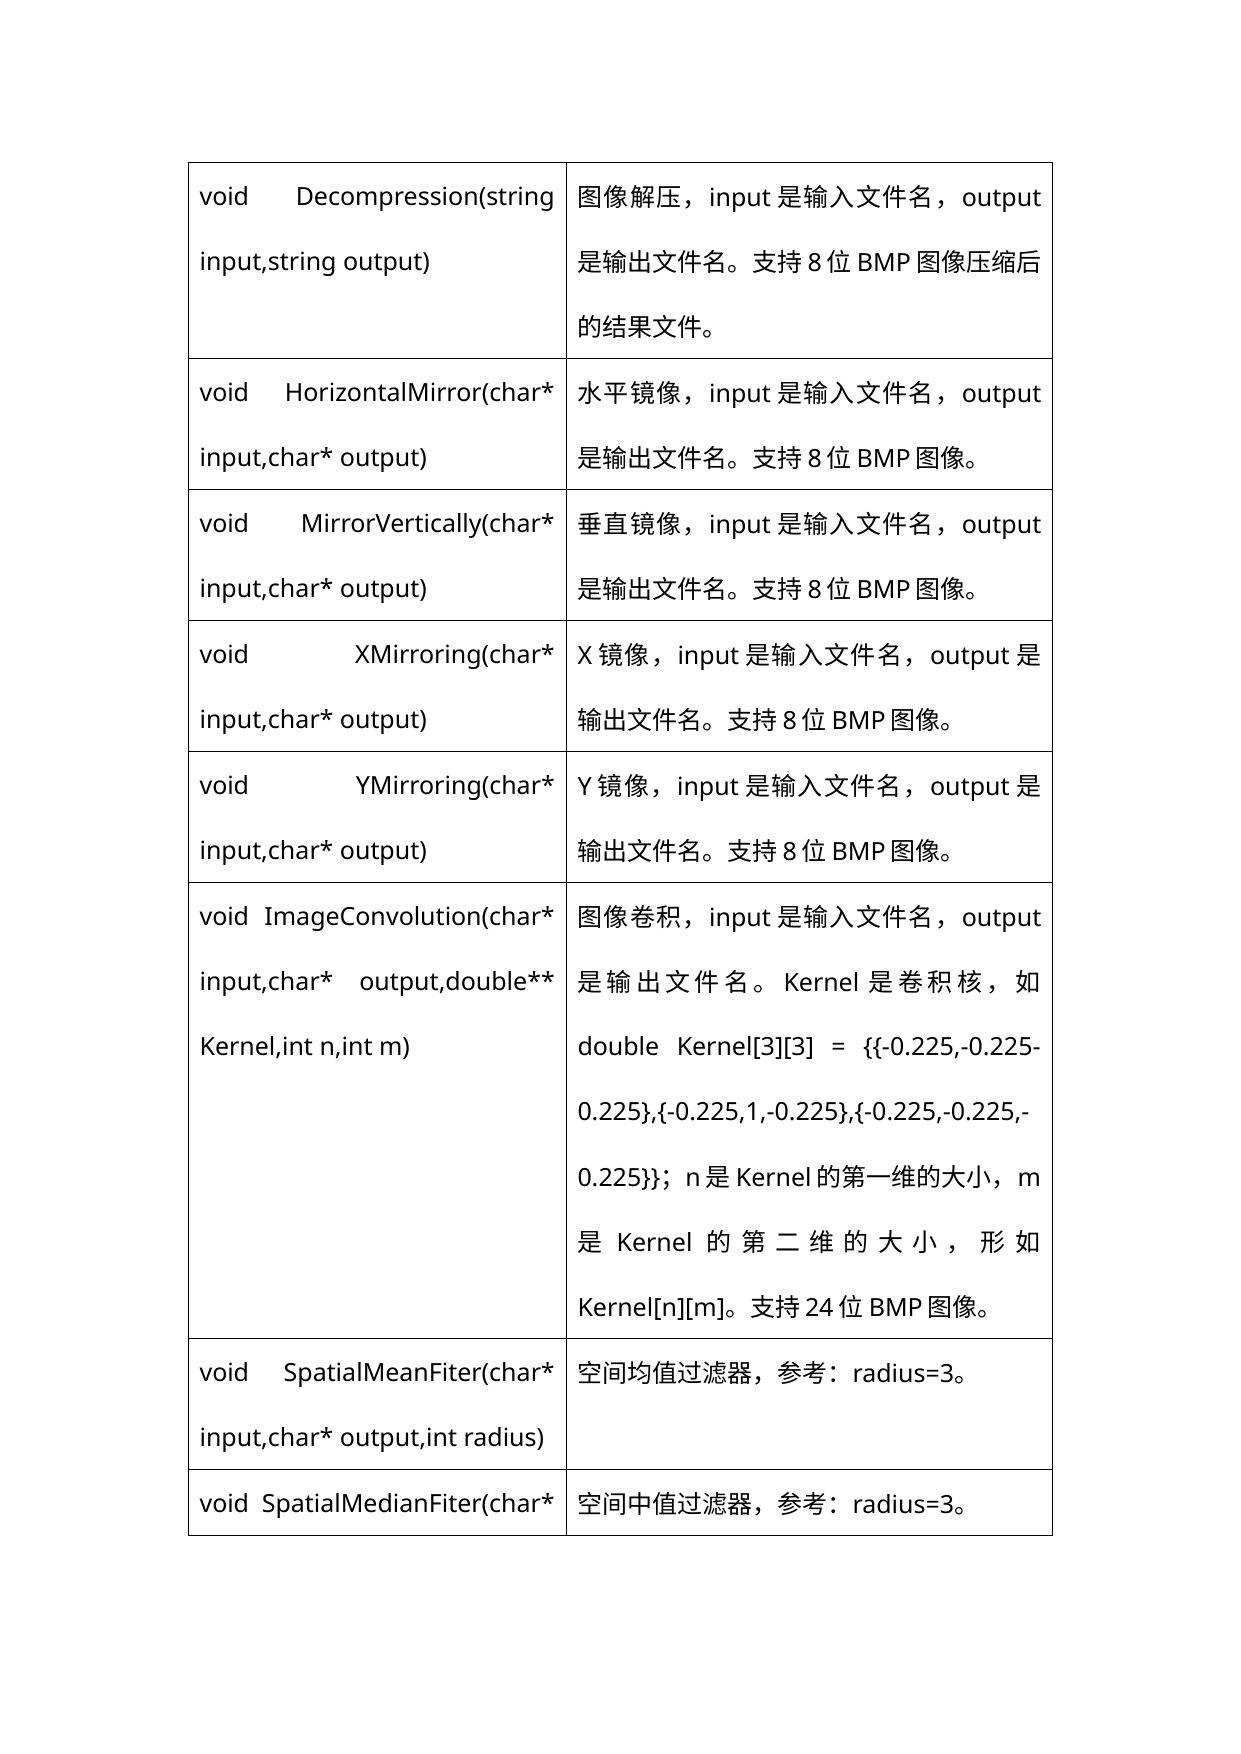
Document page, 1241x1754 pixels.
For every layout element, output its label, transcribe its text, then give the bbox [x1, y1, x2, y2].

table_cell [189, 1470, 566, 1535]
table_cell void Decompression(string input,string output) [189, 163, 566, 358]
table_cell void MirrorVertically(char* input,char* output) [189, 490, 566, 620]
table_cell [567, 1470, 1052, 1535]
table_cell 垂直镜像，input是输入文件名，output是输出文件名。支持8位BMP图像。 [567, 490, 1052, 620]
table_cell 空间均值过滤器，参考：radius=3。 [567, 1339, 1052, 1469]
table_cell Y镜像，input是输入文件名，output是输出文件名。支持8位BMP图像。 [567, 752, 1052, 882]
table_cell X镜像，input是输入文件名，output是输出文件名。支持8位BMP图像。 [567, 621, 1052, 751]
table_cell 水平镜像，input是输入文件名，output是输出文件名。支持8位BMP图像。 [567, 359, 1052, 489]
table_cell void HorizontalMirror(char* input,char* output) [189, 359, 566, 489]
table_cell void ImageConvolution(char* input,char* output,double** Kernel,int n,int m) [189, 883, 566, 1338]
table_cell void YMirroring(char* input,char* output) [189, 752, 566, 882]
table_cell 图像解压，input是输入文件名，output是输出文件名。支持8位BMP图像压缩后的结果文件。 [567, 163, 1052, 358]
table_cell void XMirroring(char* input,char* output) [189, 621, 566, 751]
table_cell void SpatialMeanFiter(char* input,char* output,int radius) [189, 1339, 566, 1469]
table_cell 图像卷积，input是输入文件名，output是输出文件名。Kernel是卷积核，如double Kernel[3][3] = {{-0.225,-0.225-0.225},{-0.225,1,-0.225},{-0.225,-0.225,-0.225}}；n是Kernel的第一维的大小，m是Kernel的第二维的大小，形如Kernel[n][m]。支持24位BMP图像。 [567, 883, 1052, 1338]
